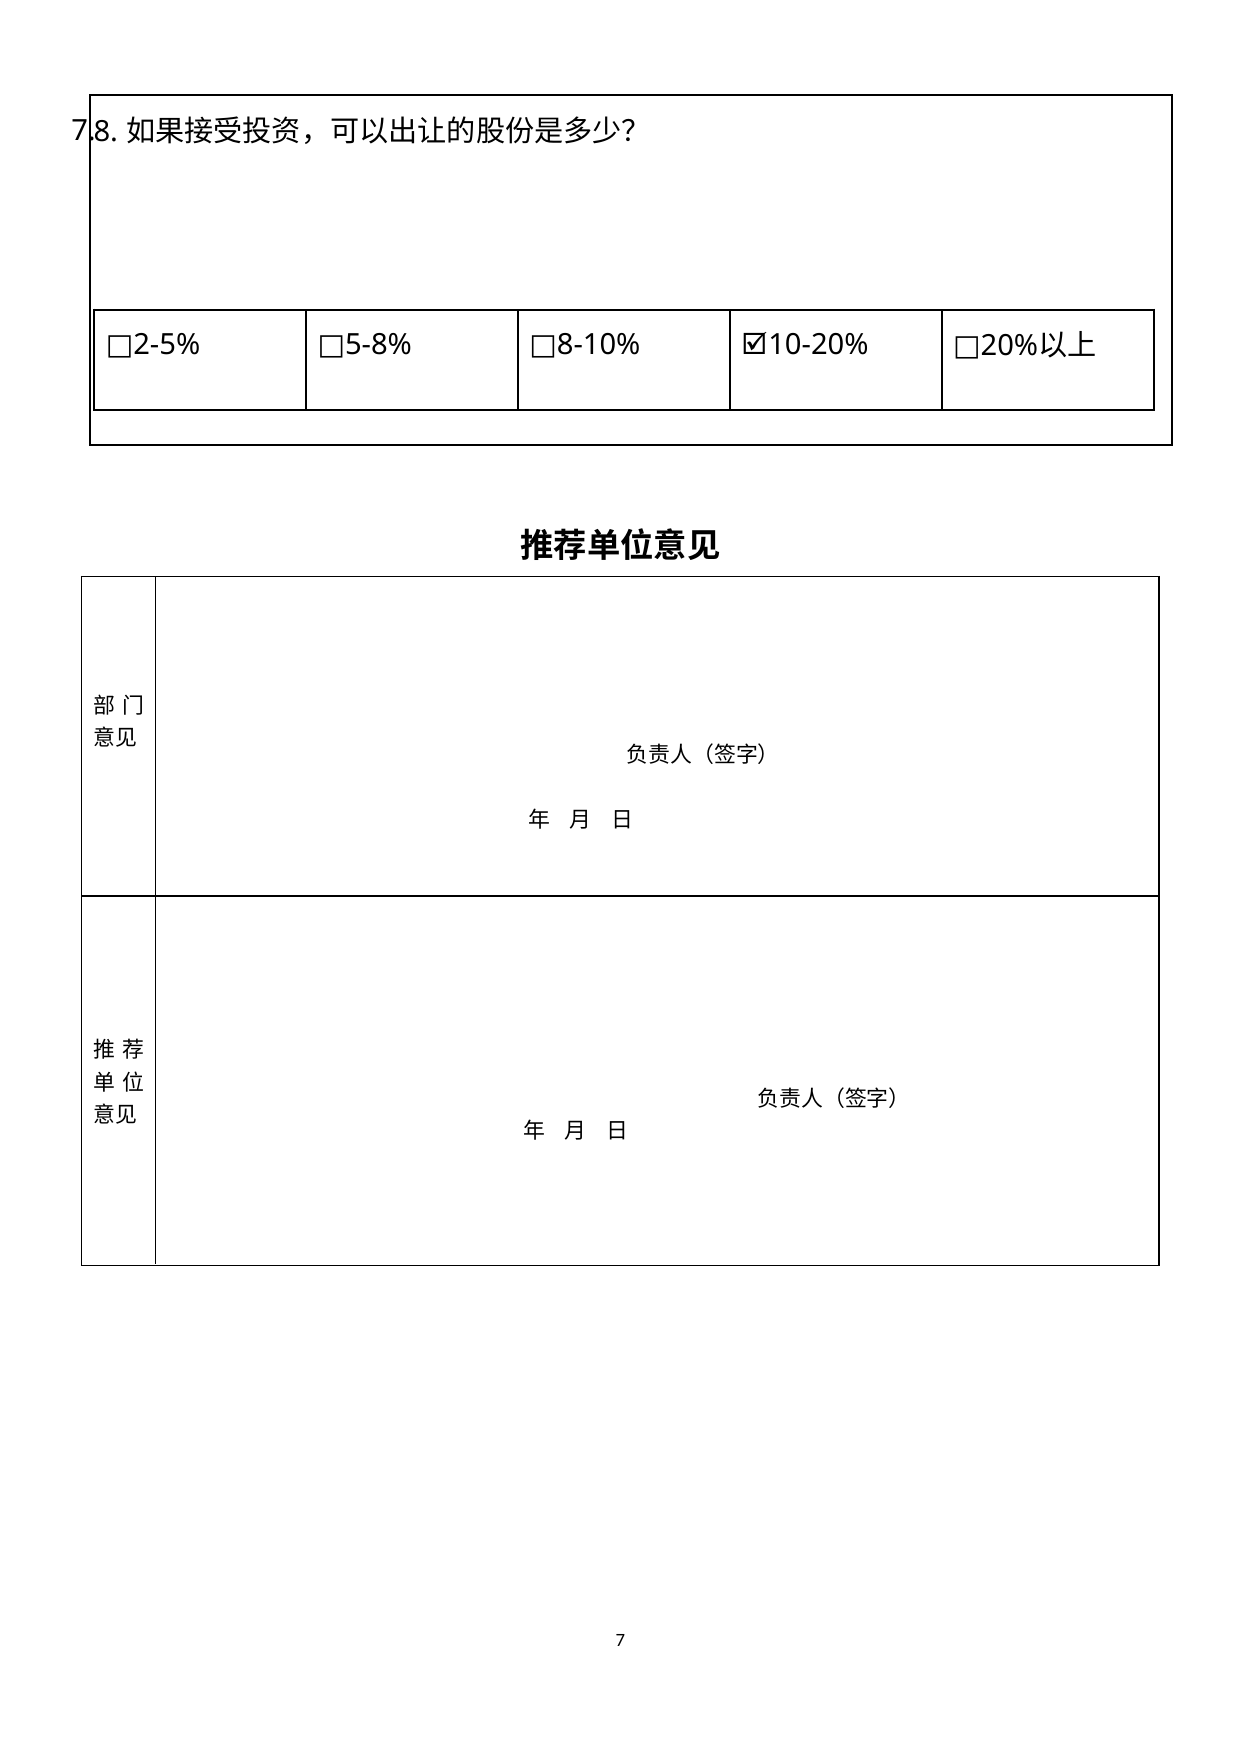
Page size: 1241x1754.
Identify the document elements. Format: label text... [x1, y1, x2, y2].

table_header 部门意见 [82, 577, 155, 895]
table_cell 如果接受投资，可以出让的股份是多少？ [91, 96, 1171, 444]
text 推荐单位意见 [187, 511, 1053, 576]
table_cell 推荐单位意见 [82, 897, 155, 1264]
table_header 负责人（签字） 年 月 日 [156, 577, 1158, 895]
table_cell 负责人（签字） 年 月 日 [156, 897, 1158, 1264]
